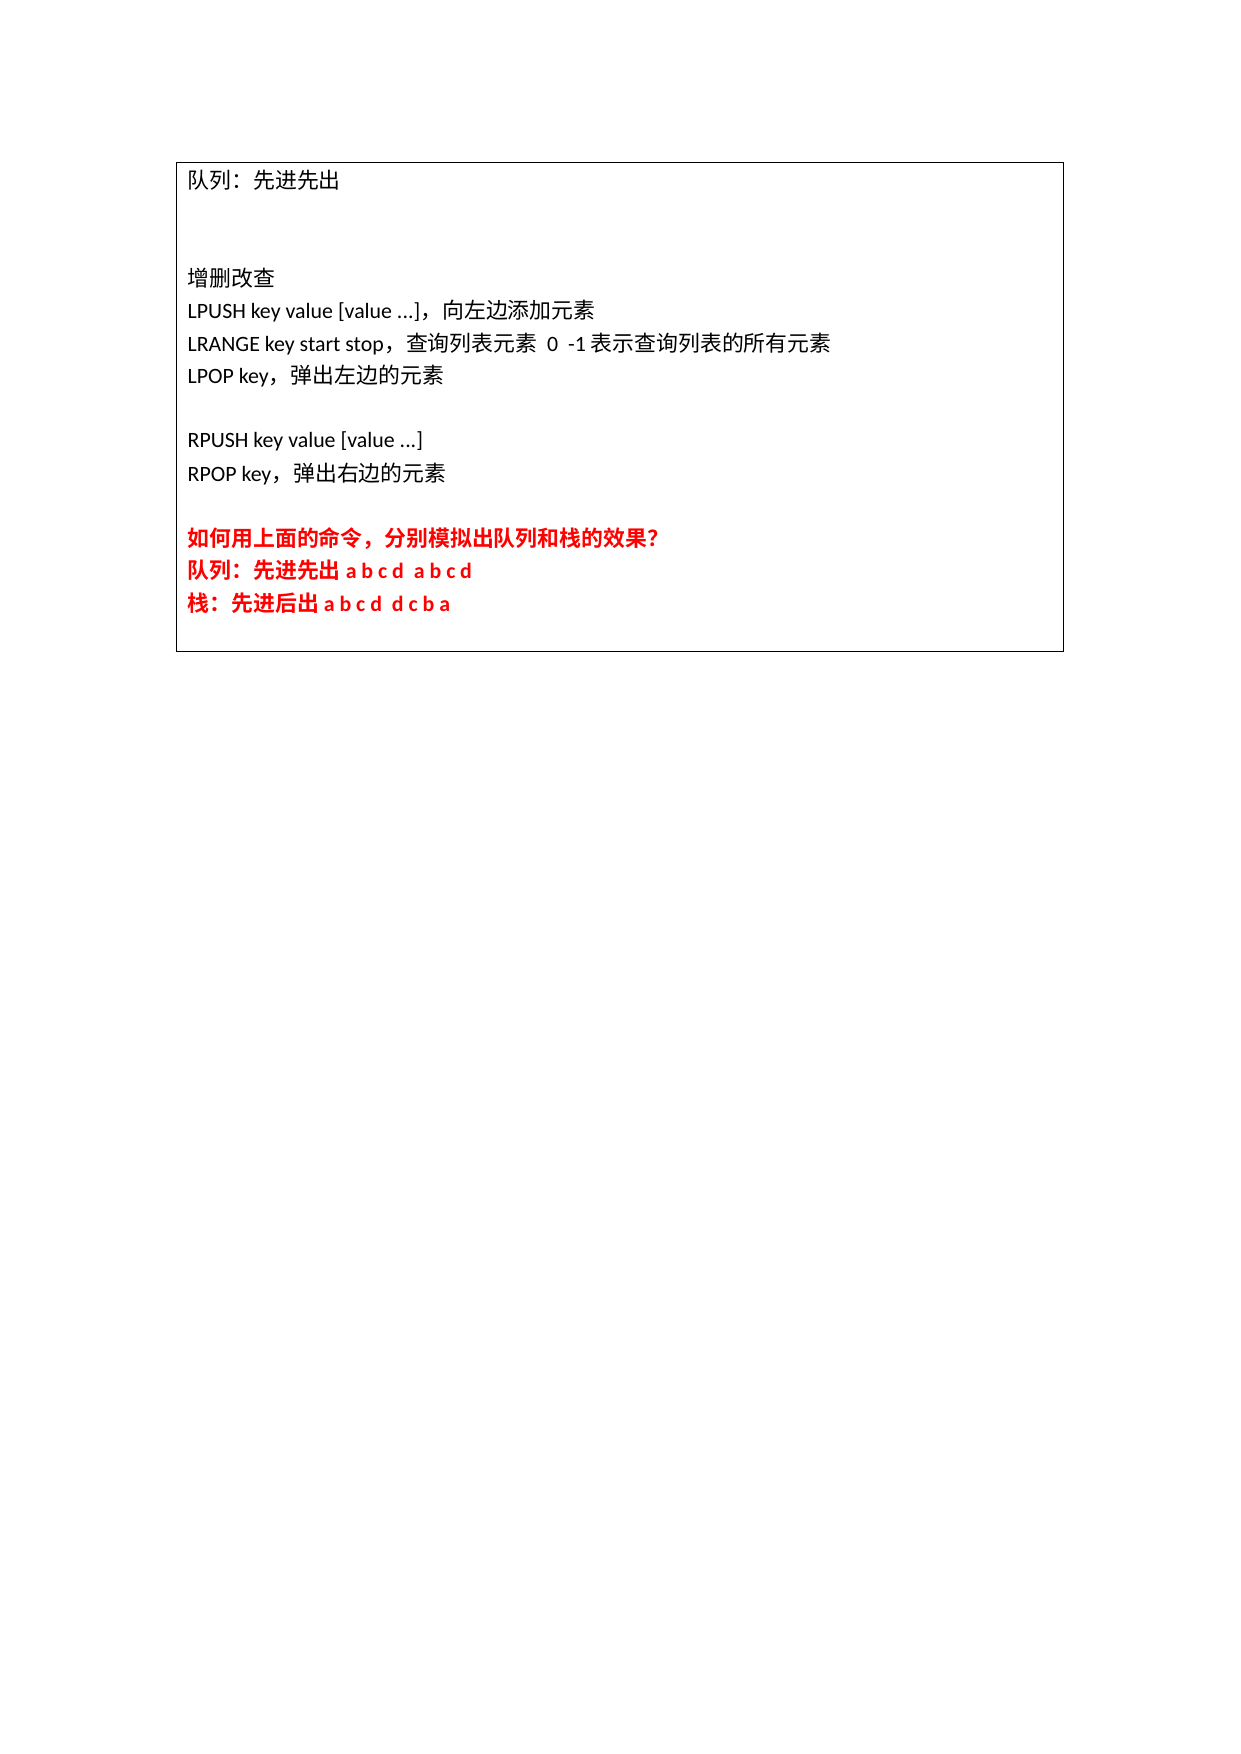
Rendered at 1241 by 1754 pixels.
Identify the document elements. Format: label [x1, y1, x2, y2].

table_header [177, 163, 1063, 651]
